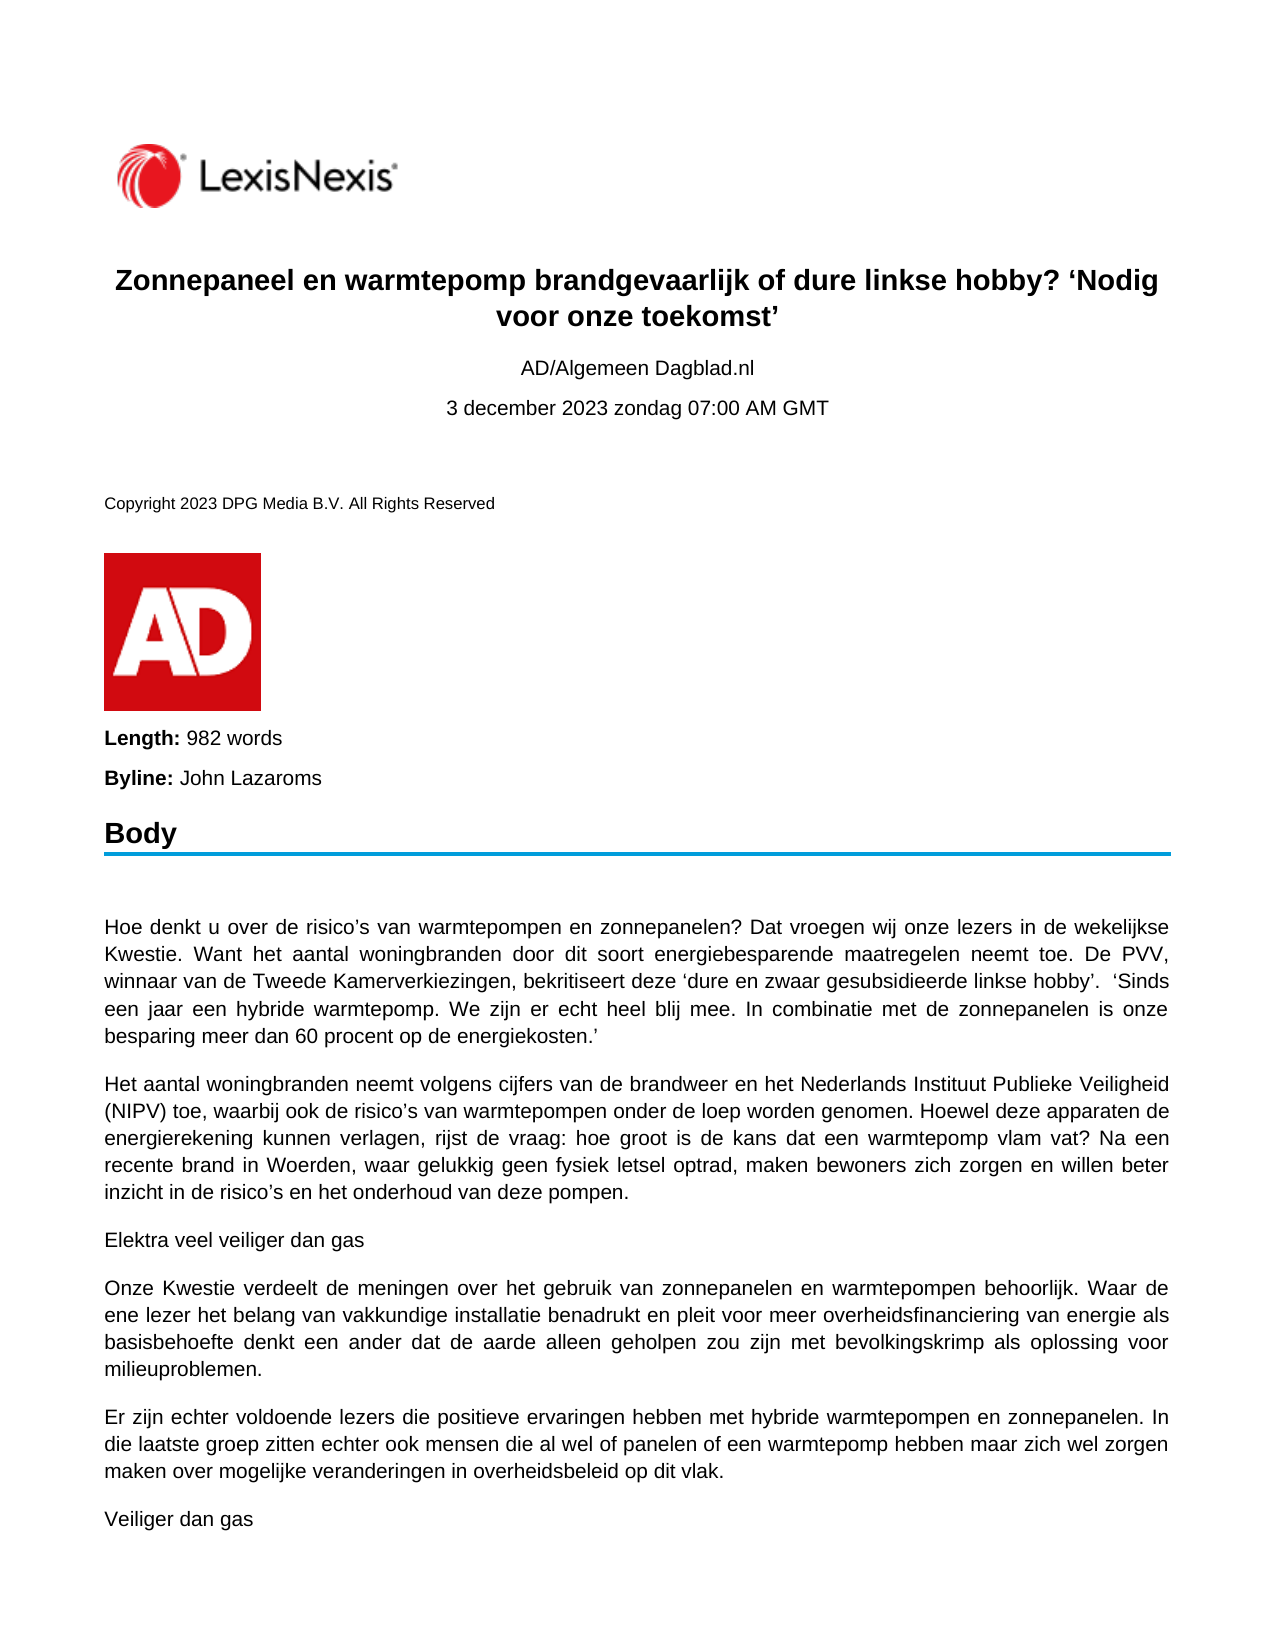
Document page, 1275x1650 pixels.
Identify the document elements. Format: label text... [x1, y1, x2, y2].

text AD/Algemeen Dagblad.nl [104, 353, 1171, 380]
picture [104, 553, 261, 711]
picture [104, 144, 412, 208]
text Er zijn echter voldoende lezers die positieve ervaringen hebben met hybride warmtepompen en zonnepanelen. In die laatste groep zitten echter ook mensen die al wel of panelen of een warmtepomp hebben maar zich wel zorgen maken over mogelijke veranderingen in overheidsbeleid op dit vlak. [104, 1402, 1171, 1483]
text Het aantal woningbranden neemt volgens cijfers van de brandweer en het Nederlands Instituut Publieke Veiligheid (NIPV) toe, waarbij ook de risico’s van warmtepompen onder de loep worden genomen. Hoewel deze apparaten de energierekening kunnen verlagen, rijst de vraag: hoe groot is de kans dat een warmtepomp vlam vat? Na een recente brand in Woerden, waar gelukkig geen fysiek letsel optrad, maken bewoners zich zorgen en willen beter inzicht in de risico’s en het onderhoud van deze pompen. [104, 1068, 1171, 1204]
text Body [104, 814, 1171, 850]
text Veiliger dan gas [104, 1504, 1171, 1531]
text Elektra veel veiliger dan gas [104, 1224, 1171, 1252]
text Onze Kwestie verdeelt de meningen over het gebruik van zonnepanelen en warmtepompen behoorlijk. Waar de ene lezer het belang van vakkundige installatie benadrukt en pleit voor meer overheidsfinanciering van energie als basisbehoefte denkt een ander dat de aarde alleen geholpen zou zijn met bevolkingskrimp als oplossing voor milieuproblemen. [104, 1272, 1171, 1381]
text Hoe denkt u over de risico’s van warmtepompen en zonnepanelen? Dat vroegen wij onze lezers in de wekelijkse Kwestie. Want het aantal woningbranden door dit soort energiebesparende maatregelen neemt toe. De PVV, winnaar van de Tweede Kamerverkiezingen, bekritiseert deze ‘dure en zwaar gesubsidieerde linkse hobby’. ‘Sinds een jaar een hybride warmtepomp. We zijn er echt heel blij mee. In combinatie met de zonnepanelen is onze besparing meer dan 60 procent op de energiekosten.’ [104, 912, 1171, 1047]
subtitle Zonnepaneel en warmtepomp brandgevaarlijk of dure linkse hobby? ‘Nodig voor onze toekomst’ [104, 261, 1171, 332]
text Length: 982 words [104, 723, 1171, 750]
text Copyright 2023 DPG Media B.V. All Rights Reserved [104, 461, 1171, 513]
text 3 december 2023 zondag 07:00 AM GMT [104, 393, 1171, 420]
text Byline: John Lazaroms [104, 762, 1171, 789]
